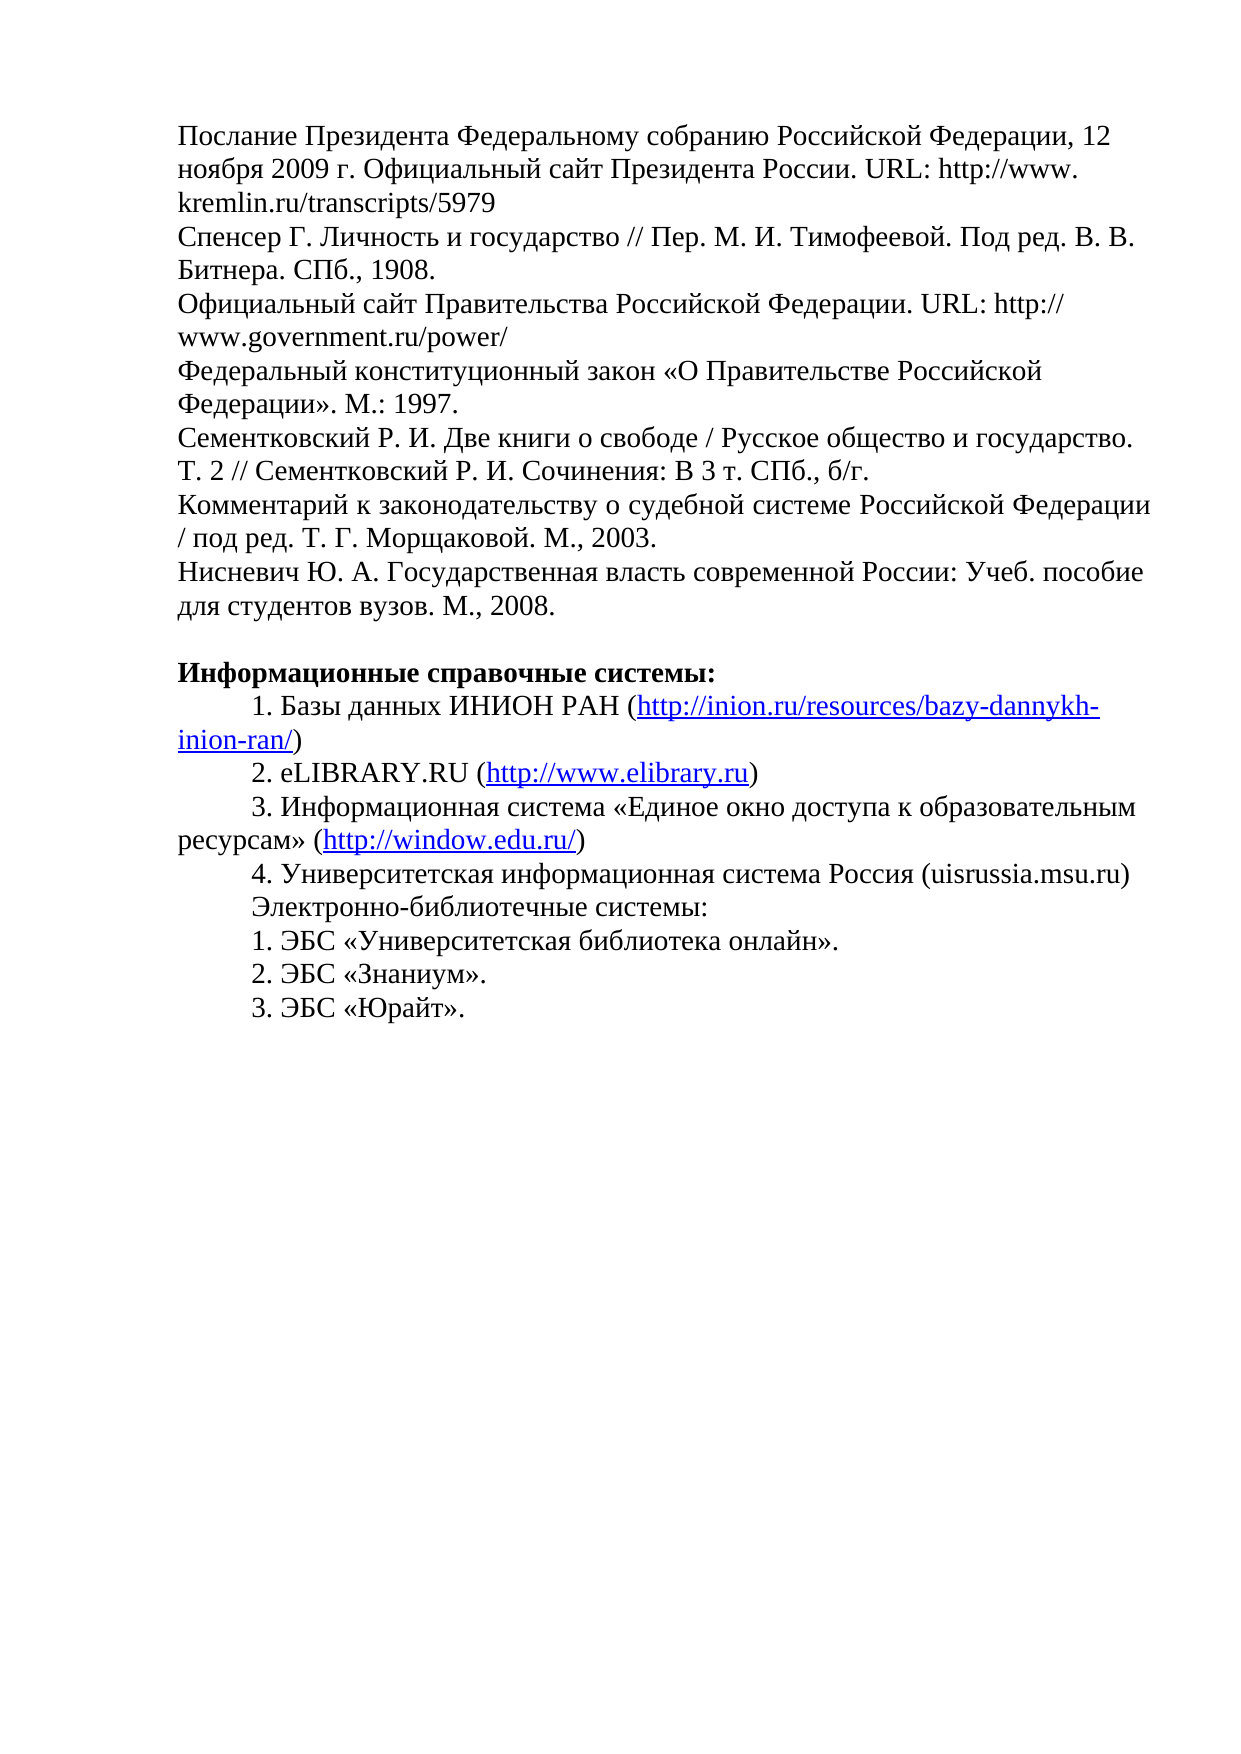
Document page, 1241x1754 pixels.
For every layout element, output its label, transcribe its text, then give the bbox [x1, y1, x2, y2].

text Сементковский Р. И. Две книги о свободе / Русское общество и государство. Т. 2 // Сементковский Р. И. Сочинения: В 3 т. СПб., б/г. [177, 420, 1152, 487]
text Федеральный конституционный закон «О Правительстве Российской Федерации». М.: 1997. [177, 353, 1152, 420]
text 1. ЭБС «Университетская библиотека онлайн». [177, 923, 1152, 957]
text Комментарий к законодательству о судебной системе Российской Федерации / под ред. Т. Г. Морщаковой. М., 2003. [177, 487, 1152, 554]
text 3. Информационная система «Единое окно доступа к образовательным ресурсам» (http://window.edu.ru/) [177, 789, 1152, 856]
text Послание Президента Федеральному собранию Российской Федерации, 12 ноября 2009 г. Официальный сайт Президента России. URL: http://www. kremlin.ru/transcripts/5979 [177, 118, 1152, 219]
text 2. eLIBRARY.RU (http://www.elibrary.ru) [177, 755, 1152, 789]
text Спенсер Г. Личность и государство // Пер. М. И. Тимофеевой. Под ред. В. В. Битнера. СПб., 1908. [177, 219, 1152, 286]
text 4. Университетская информационная система Россия (uisrussia.msu.ru) [177, 856, 1152, 889]
text 2. ЭБС «Знаниум». [177, 957, 1152, 990]
text 3. ЭБС «Юрайт». [177, 990, 1152, 1024]
text 1. Базы данных ИНИОН РАН (http://inion.ru/resources/bazy-dannykh-inion-ran/) [177, 688, 1152, 755]
text Информационные справочные системы: [177, 655, 1152, 688]
text Электронно-библиотечные системы: [177, 889, 1152, 923]
text Официальный сайт Правительства Российской Федерации. URL: http:// www.government.ru/power/ [177, 286, 1152, 353]
text Нисневич Ю. А. Государственная власть современной России: Учеб. пособие для студентов вузов. М., 2008. [177, 554, 1152, 621]
